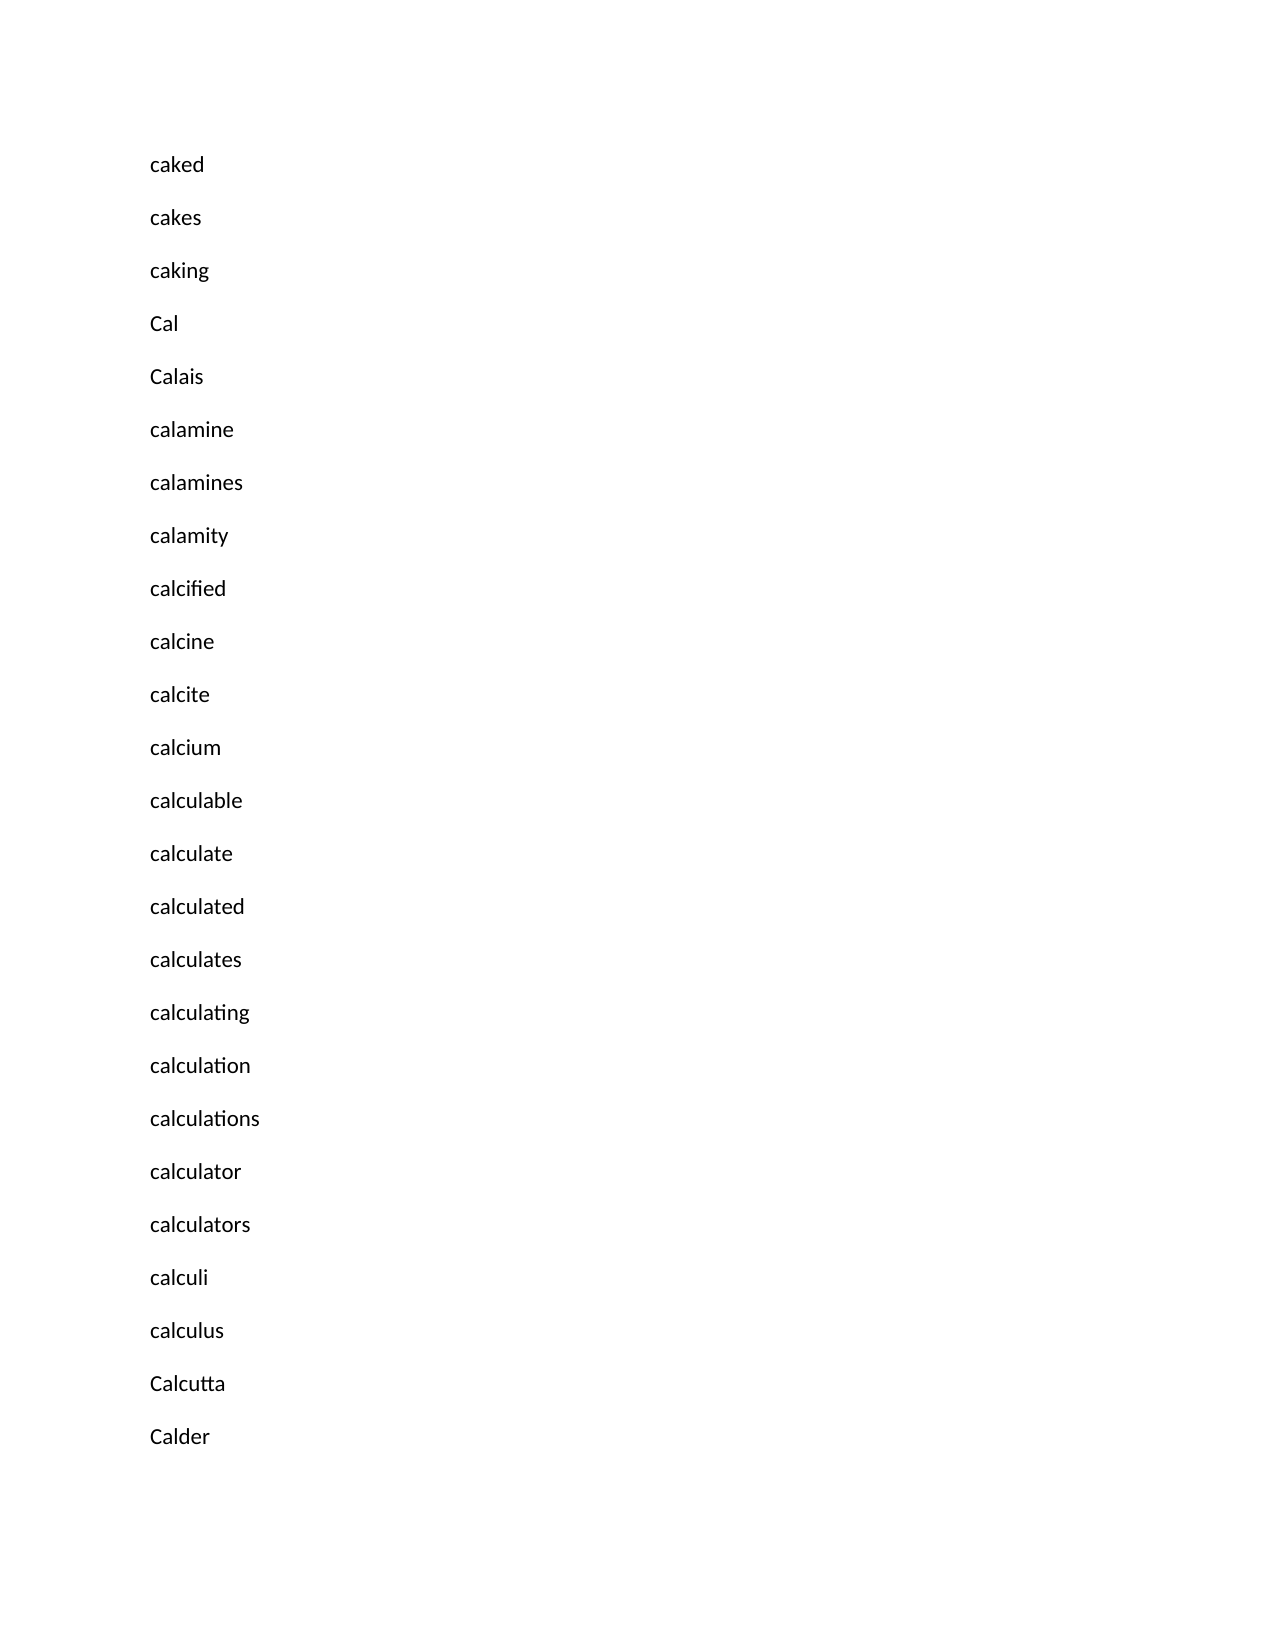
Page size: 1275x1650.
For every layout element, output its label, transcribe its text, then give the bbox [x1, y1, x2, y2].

text calculable [150, 786, 1125, 814]
text calculations [150, 1104, 1125, 1132]
text calculation [150, 1051, 1125, 1079]
text calculate [150, 839, 1125, 867]
text calculated [150, 892, 1125, 920]
text calculators [150, 1210, 1125, 1238]
text Calder [150, 1422, 1125, 1451]
text calcine [150, 627, 1125, 655]
text calculi [150, 1263, 1125, 1291]
text calamines [150, 468, 1125, 496]
text caked [150, 150, 1125, 178]
text cakes [150, 203, 1125, 231]
text calculating [150, 998, 1125, 1026]
text calculator [150, 1157, 1125, 1185]
text calcified [150, 574, 1125, 602]
text Cal [150, 309, 1125, 337]
text calculus [150, 1316, 1125, 1344]
text Calais [150, 362, 1125, 390]
text calcium [150, 733, 1125, 761]
text calcite [150, 680, 1125, 708]
text Calcutta [150, 1369, 1125, 1397]
text calamity [150, 521, 1125, 549]
text calamine [150, 415, 1125, 443]
text caking [150, 256, 1125, 284]
text calculates [150, 945, 1125, 973]
